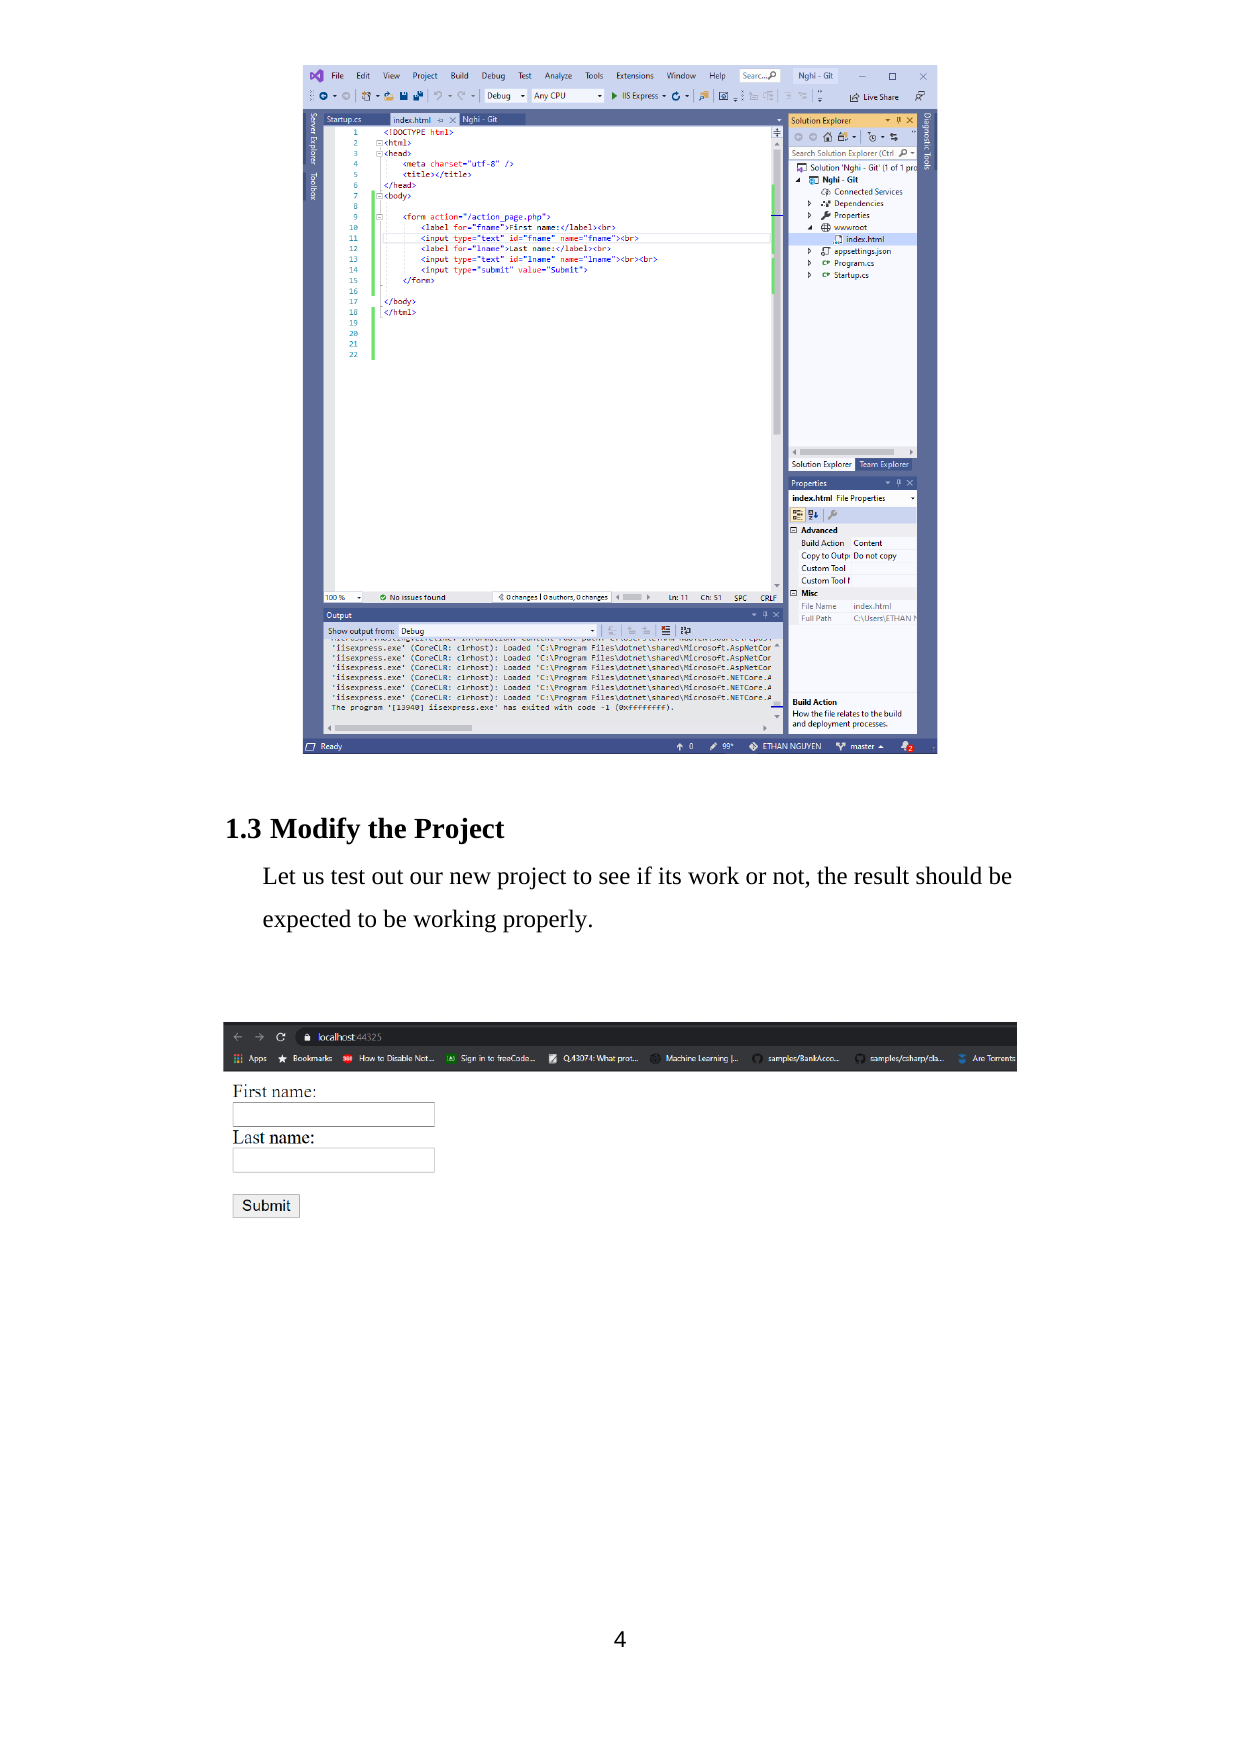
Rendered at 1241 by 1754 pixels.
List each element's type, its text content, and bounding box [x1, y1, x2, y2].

list Let us test out our new project to see if its work or not, the result should be expected to be working properly. [262, 861, 1090, 933]
picture [302, 65, 938, 754]
list Modify the Project [225, 811, 1090, 844]
picture [223, 1022, 1017, 1423]
